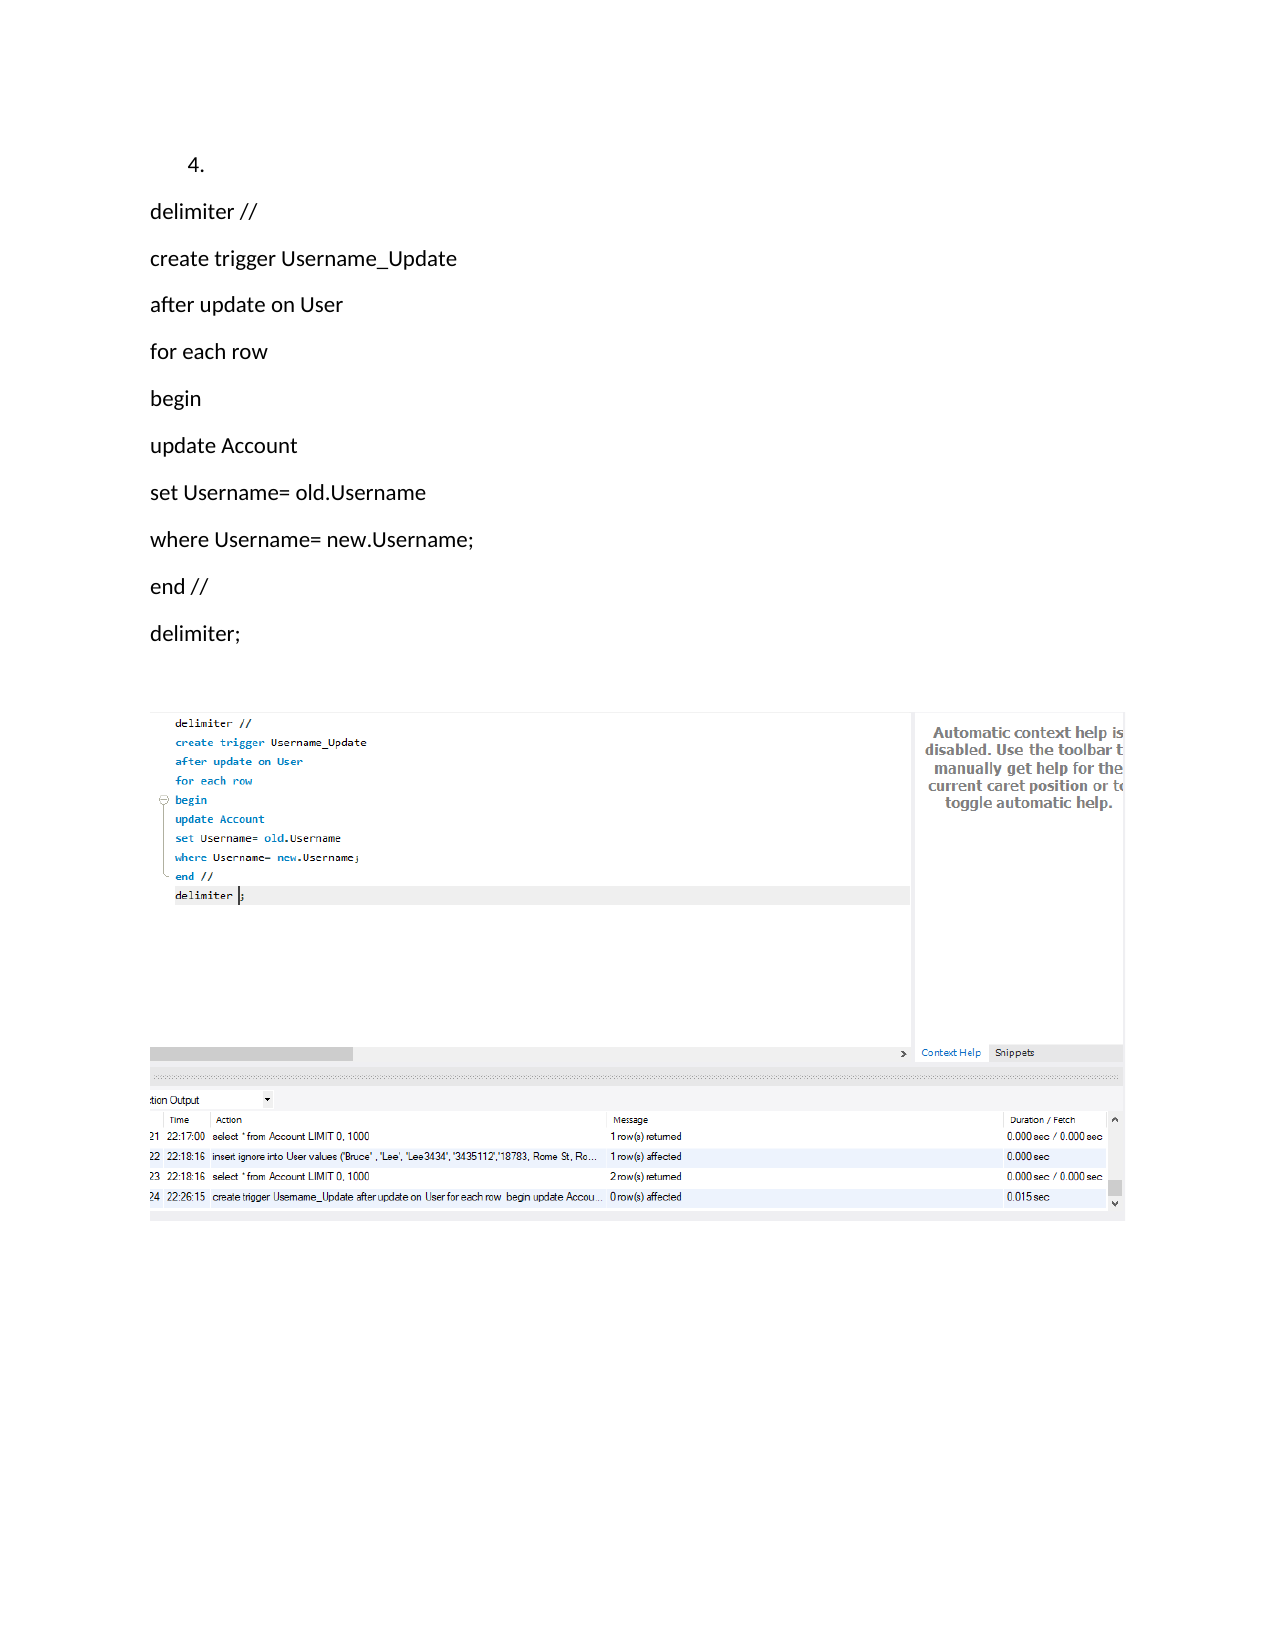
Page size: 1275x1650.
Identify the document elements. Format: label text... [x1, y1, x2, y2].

text delimiter; [150, 619, 1125, 647]
text end // [150, 572, 1125, 600]
picture [150, 712, 1125, 1221]
text where Username= new.Username; [150, 525, 1125, 553]
text update Account [150, 431, 1125, 459]
text for each row [150, 337, 1125, 366]
text after update on User [150, 291, 1125, 319]
text delimiter // [150, 197, 1125, 225]
text create trigger Username_Update [150, 244, 1125, 272]
text set Username= old.Username [150, 478, 1125, 506]
text begin [150, 384, 1125, 412]
